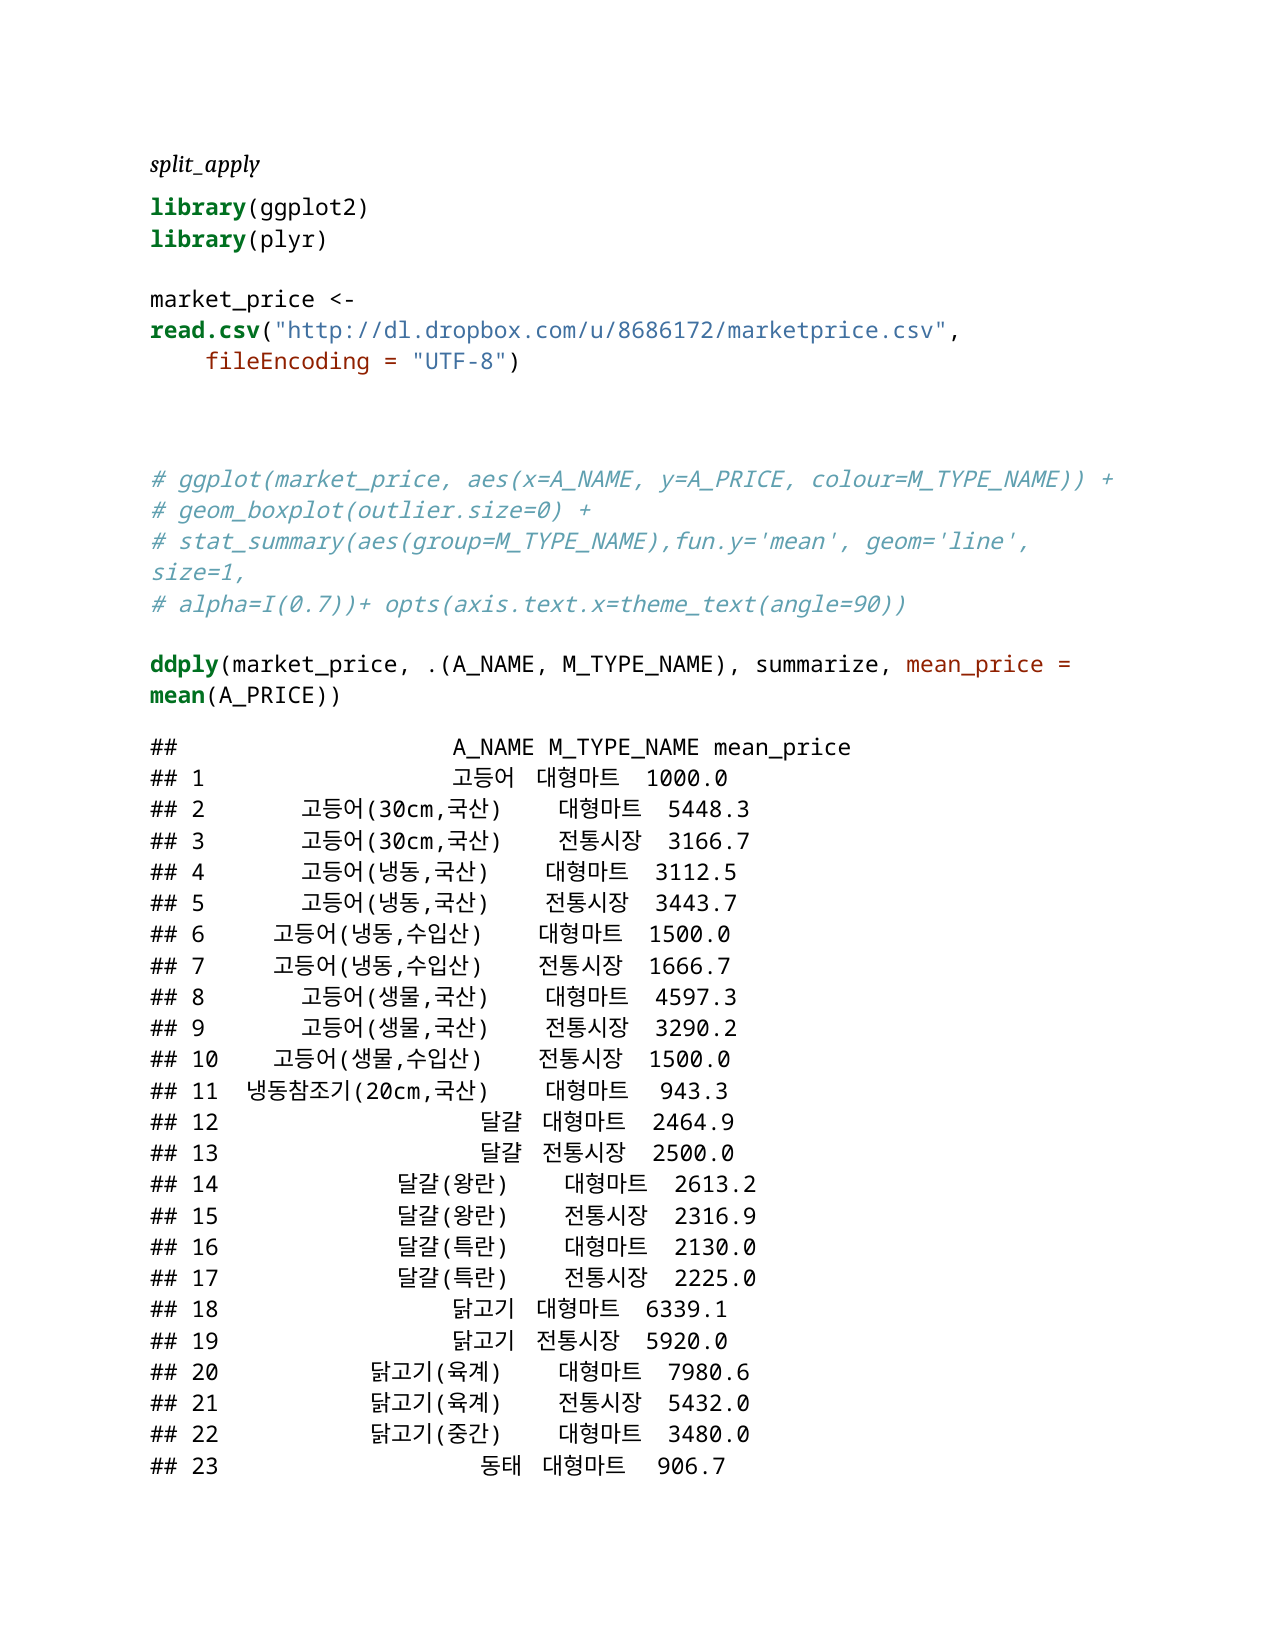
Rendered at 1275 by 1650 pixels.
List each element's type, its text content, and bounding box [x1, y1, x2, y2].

text split_apply [150, 150, 1125, 179]
text library(ggplot2) library(plyr) market_price <- read.csv("http://dl.dropbox.com/u/8686172/marketprice.csv", fileEncoding = "UTF-8") # ggplot(market_price, aes(x=A_NAME, y=A_PRICE, colour=M_TYPE_NAME)) + # geom_boxplot(outlier.size=0) + # stat_summary(aes(group=M_TYPE_NAME),fun.y='mean', geom='line', size=1, # alpha=I(0.7))+ opts(axis.text.x=theme_text(angle=90)) ddply(market_price, .(A_NAME, M_TYPE_NAME), summarize, mean_price = mean(A_PRICE)) [150, 191, 1125, 710]
